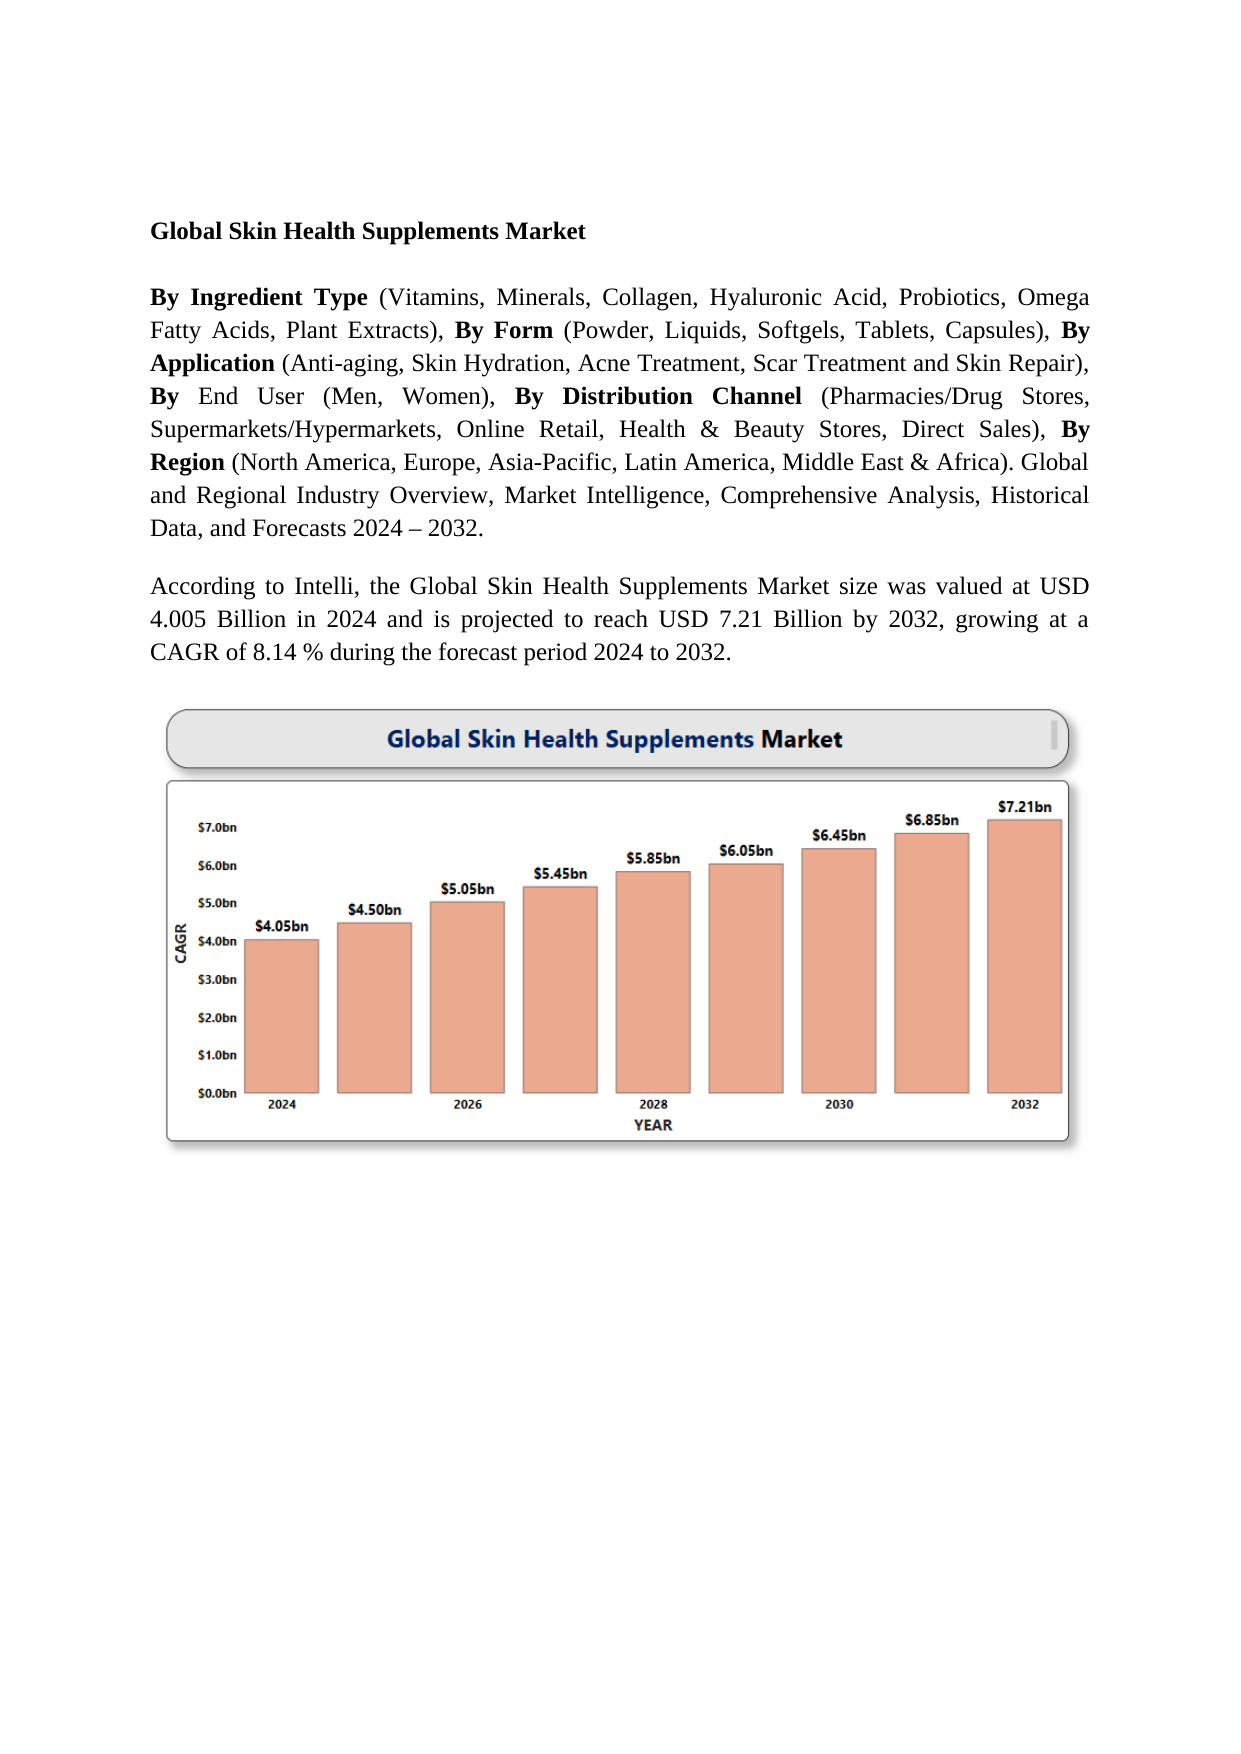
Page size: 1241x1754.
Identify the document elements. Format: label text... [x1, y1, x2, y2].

picture [150, 695, 1091, 1159]
text By Ingredient Type (Vitamins, Minerals, Collagen, Hyaluronic Acid, Probiotics, Omega Fatty Acids, Plant Extracts), By Form (Powder, Liquids, Softgels, Tablets, Capsules), By Application (Anti-aging, Skin Hydration, Acne Treatment, Scar Treatment and Skin Repair), By End User (Men, Women), By Distribution Channel (Pharmacies/Drug Stores, Supermarkets/Hypermarkets, Online Retail, Health & Beauty Stores, Direct Sales), By Region (North America, Europe, Asia-Pacific, Latin America, Middle East & Africa). Global and Regional Industry Overview, Market Intelligence, Comprehensive Analysis, Historical Data, and Forecasts 2024 – 2032. [150, 282, 1090, 542]
text Global Skin Health Supplements Market [150, 216, 1090, 245]
text According to Intelli, the Global Skin Health Supplements Market size was valued at USD 4.005 Billion in 2024 and is projected to reach USD 7.21 Billion by 2032, growing at a CAGR of 8.14 % during the forecast period 2024 to 2032. [150, 571, 1090, 666]
